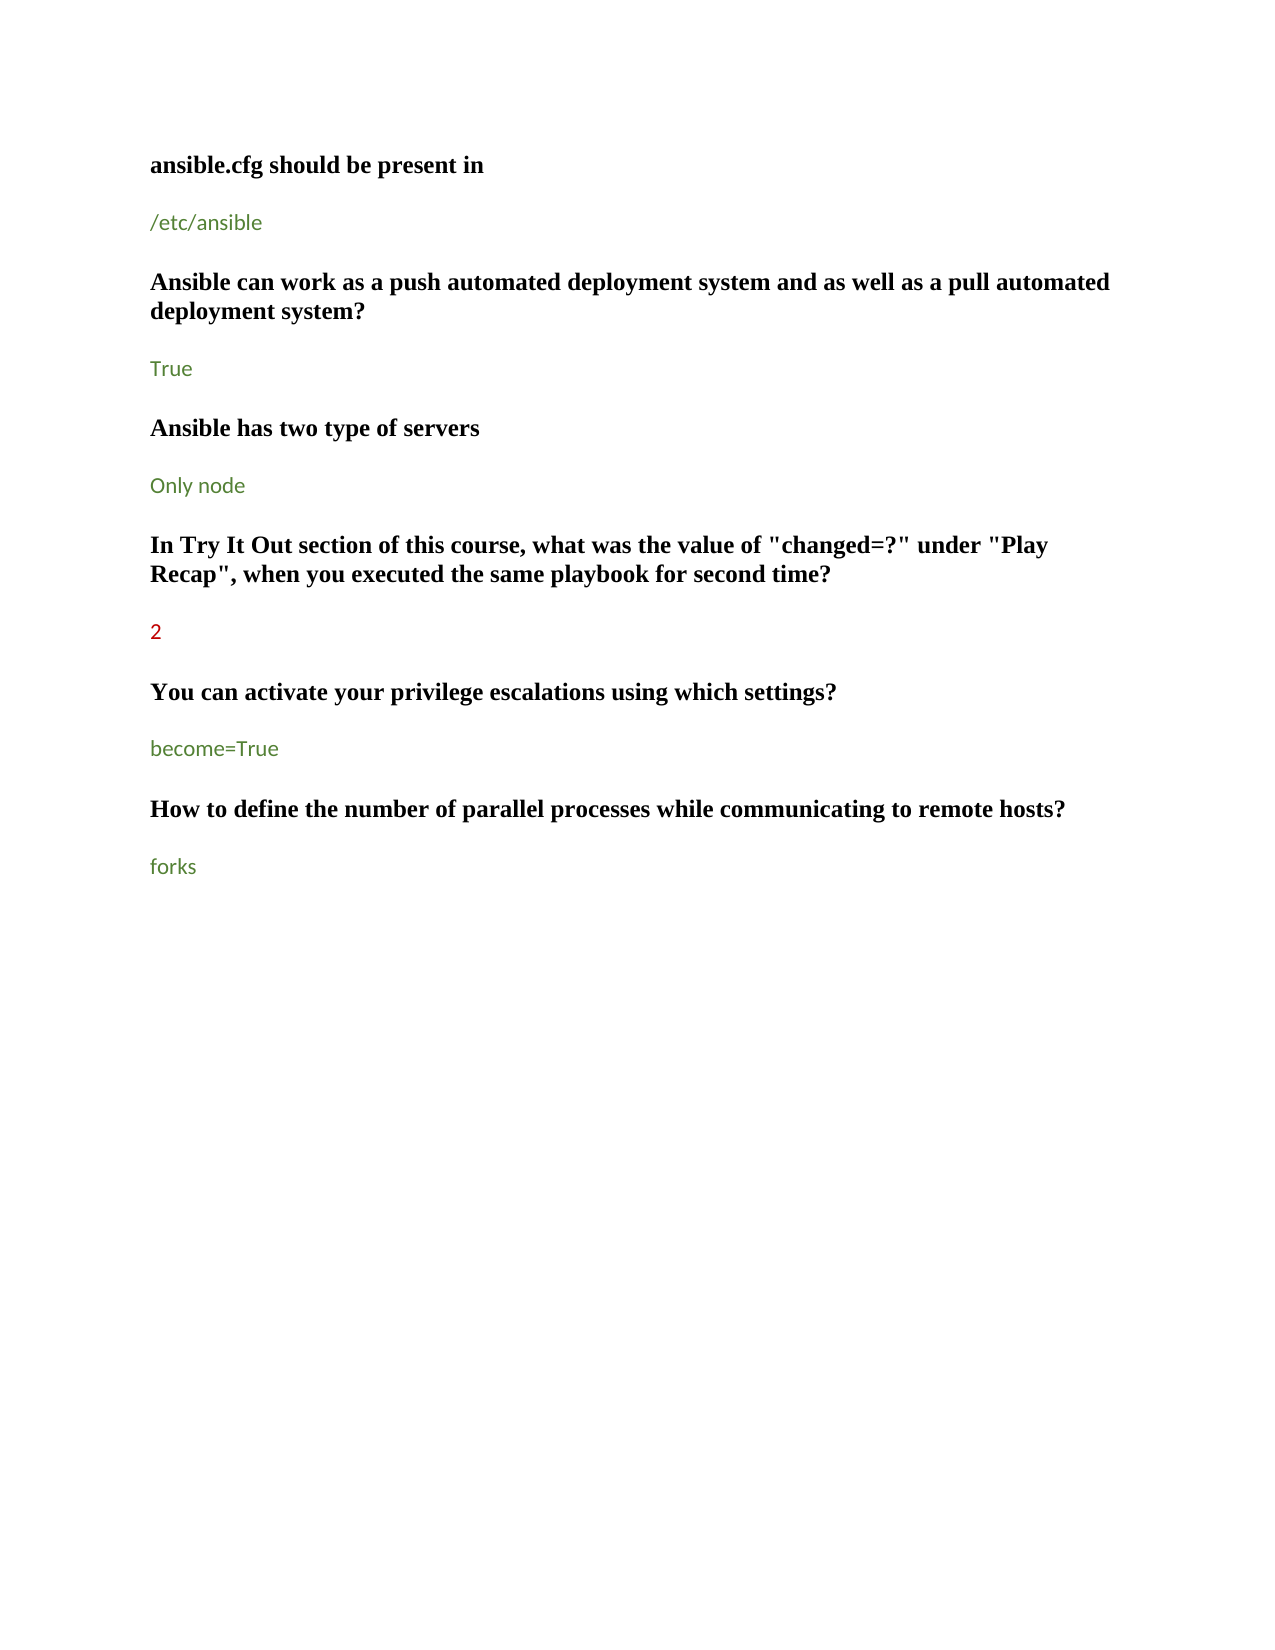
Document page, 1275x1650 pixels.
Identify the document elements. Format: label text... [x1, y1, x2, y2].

text ansible.cfg should be present in [150, 150, 1125, 179]
text 2 [150, 617, 1125, 645]
text How to define the number of parallel processes while communicating to remote hosts? [150, 794, 1125, 823]
text become=True [150, 734, 1125, 763]
text Ansible has two type of servers [150, 413, 1125, 442]
text /etc/ansible [150, 208, 1125, 236]
text Only node [150, 471, 1125, 499]
text True [150, 354, 1125, 382]
text Ansible can work as a push automated deployment system and as well as a pull automated deployment system? [150, 267, 1125, 325]
text In Try It Out section of this course, what was the value of "changed=?" under "Play Recap", when you executed the same playbook for second time? [150, 531, 1125, 588]
text You can activate your privilege escalations using which settings? [150, 677, 1125, 705]
text forks [150, 852, 1125, 880]
